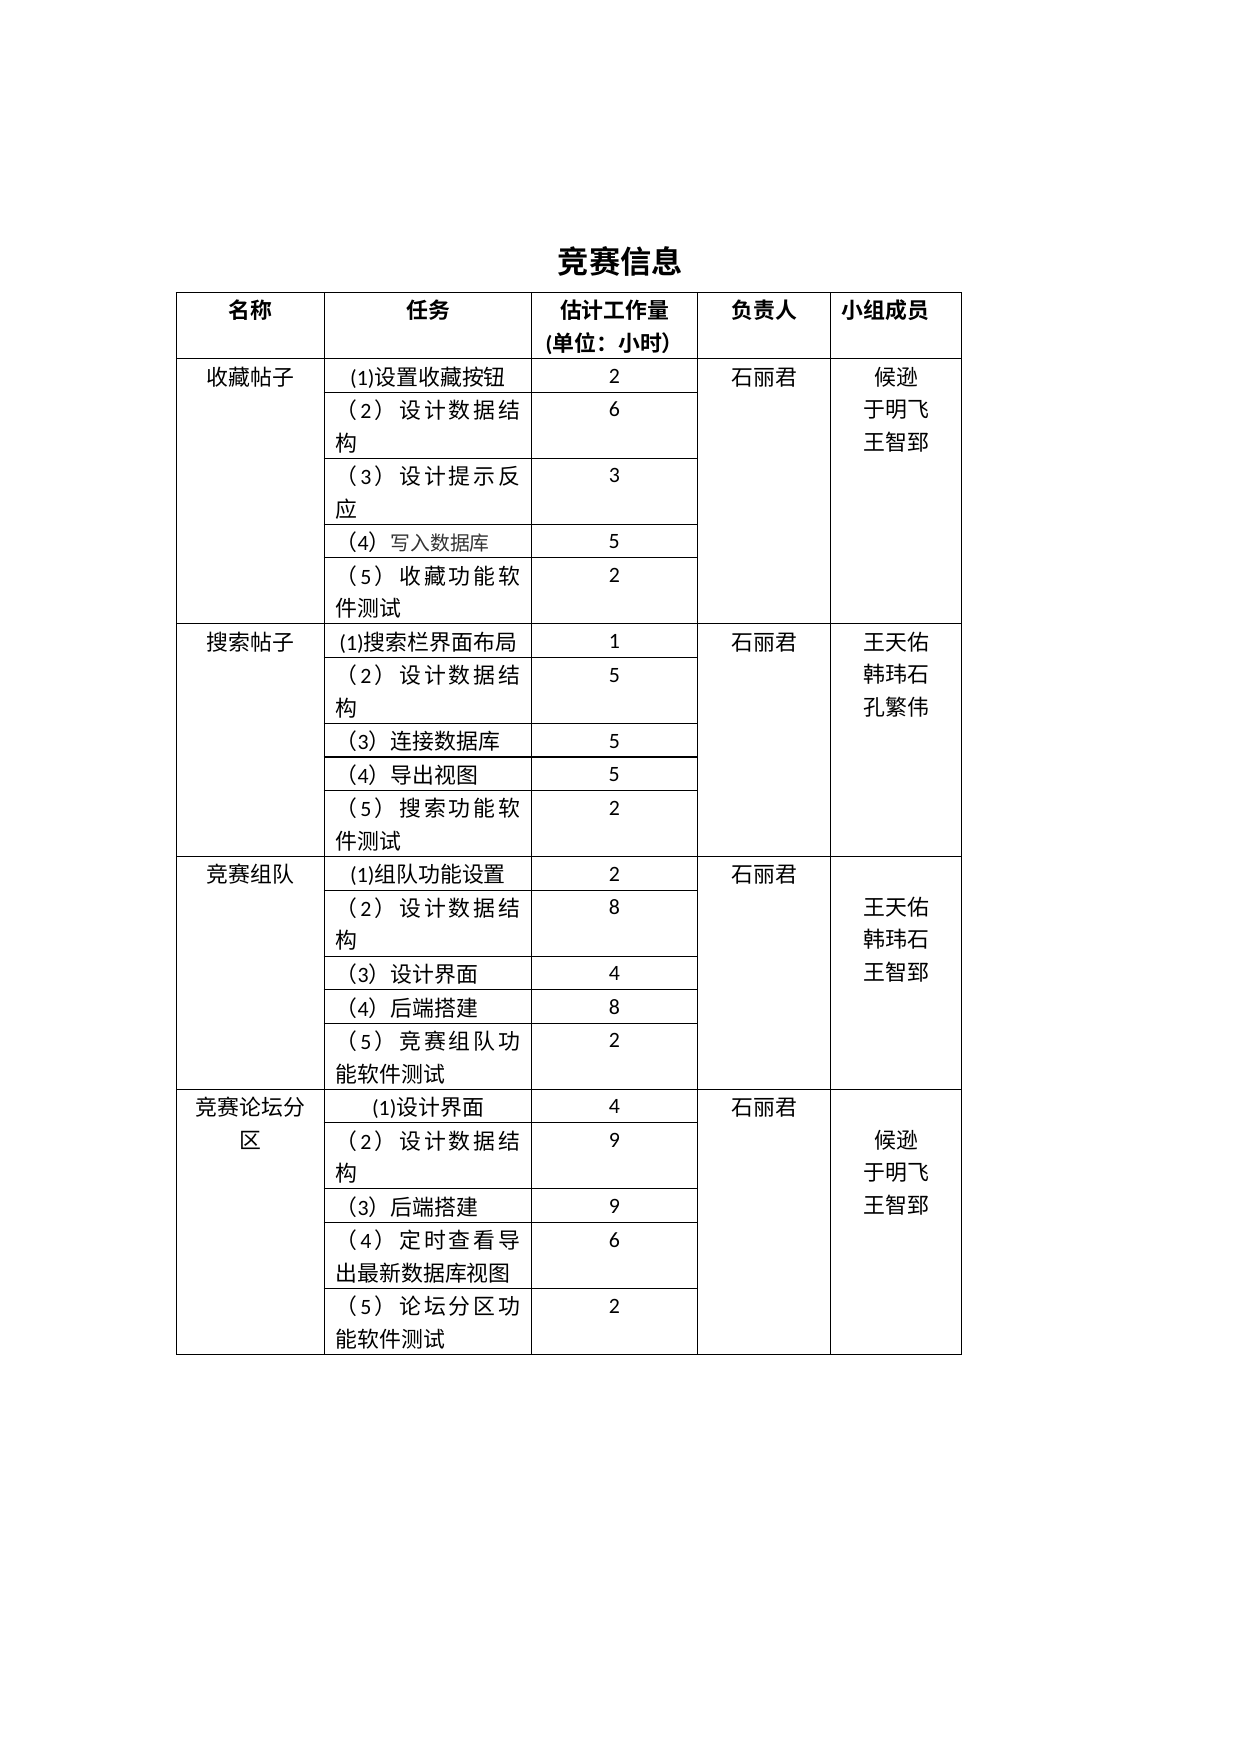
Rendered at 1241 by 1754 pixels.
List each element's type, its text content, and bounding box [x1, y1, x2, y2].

table_cell 石丽君 [698, 857, 830, 1089]
table_header 小组成员 [831, 293, 961, 358]
table_cell （4）后端搭建 [325, 990, 531, 1023]
table_cell （3）设计界面 [325, 957, 531, 989]
table_header 估计工作量 (单位：小时） [532, 293, 697, 358]
table_cell 2 [532, 857, 697, 889]
table_cell 4 [532, 957, 697, 989]
table_cell 3 [532, 459, 697, 524]
table_cell 收藏帖子 [177, 359, 324, 623]
table_header 负责人 [698, 293, 830, 358]
table_cell (1)设置收藏按钮 [325, 359, 531, 392]
table_cell （2）设计数据结构 [325, 891, 531, 956]
table_cell 2 [532, 558, 697, 623]
table_cell (1)组队功能设置 [325, 857, 531, 889]
table_cell 石丽君 [698, 359, 830, 623]
table_cell （4）定时查看导出最新数据库视图 [325, 1223, 531, 1288]
table_cell （2）设计数据结构 [325, 393, 531, 458]
table_cell 8 [532, 891, 697, 956]
table_cell （3）连接数据库 [325, 724, 531, 756]
table_cell 竞赛论坛分区 [177, 1090, 324, 1354]
table_cell （4）写入数据库 [325, 525, 531, 557]
table_cell （4）导出视图 [325, 758, 531, 790]
table_cell （5）收藏功能软件测试 [325, 558, 531, 623]
table_header 任务 [325, 293, 531, 358]
table_cell (1)设计界面 [325, 1090, 531, 1122]
table_cell (1)搜索栏界面布局 [325, 624, 531, 657]
table_cell （5）竞赛组队功能软件测试 [325, 1024, 531, 1089]
table_cell 竞赛组队 [177, 857, 324, 1089]
table_cell 2 [532, 359, 697, 392]
table_cell 9 [532, 1189, 697, 1222]
table_cell 搜索帖子 [177, 624, 324, 856]
table_cell 8 [532, 990, 697, 1023]
table_cell 6 [532, 1223, 697, 1288]
table_cell （3）后端搭建 [325, 1189, 531, 1222]
table_cell （2）设计数据结构 [325, 658, 531, 723]
table_cell 4 [532, 1090, 697, 1122]
table_cell 5 [532, 724, 697, 756]
table_cell 5 [532, 758, 697, 790]
table_cell 候逊 于明飞 王智郅 [831, 1090, 961, 1354]
table_cell （5）论坛分区功能软件测试 [325, 1289, 531, 1354]
table_cell （2）设计数据结构 [325, 1123, 531, 1188]
table_cell 2 [532, 791, 697, 856]
table_cell 1 [532, 624, 697, 657]
table_cell 2 [532, 1289, 697, 1354]
table_cell （3）设计提示反应 [325, 459, 531, 524]
table_cell 6 [532, 393, 697, 458]
table_cell 9 [532, 1123, 697, 1188]
table_cell 石丽君 [698, 1090, 830, 1354]
table_cell 石丽君 [698, 624, 830, 856]
table_cell 2 [532, 1024, 697, 1089]
table_cell 5 [532, 658, 697, 723]
table_cell 王天佑 韩玮石 王智郅 [831, 857, 961, 1089]
table_cell 5 [532, 525, 697, 557]
table_cell （5）搜索功能软件测试 [325, 791, 531, 856]
table_header 名称 [177, 293, 324, 358]
text 竞赛信息 [187, 227, 1053, 292]
table_cell 候逊 于明飞 王智郅 [831, 359, 961, 623]
table_cell 王天佑 韩玮石 孔繁伟 [831, 624, 961, 856]
